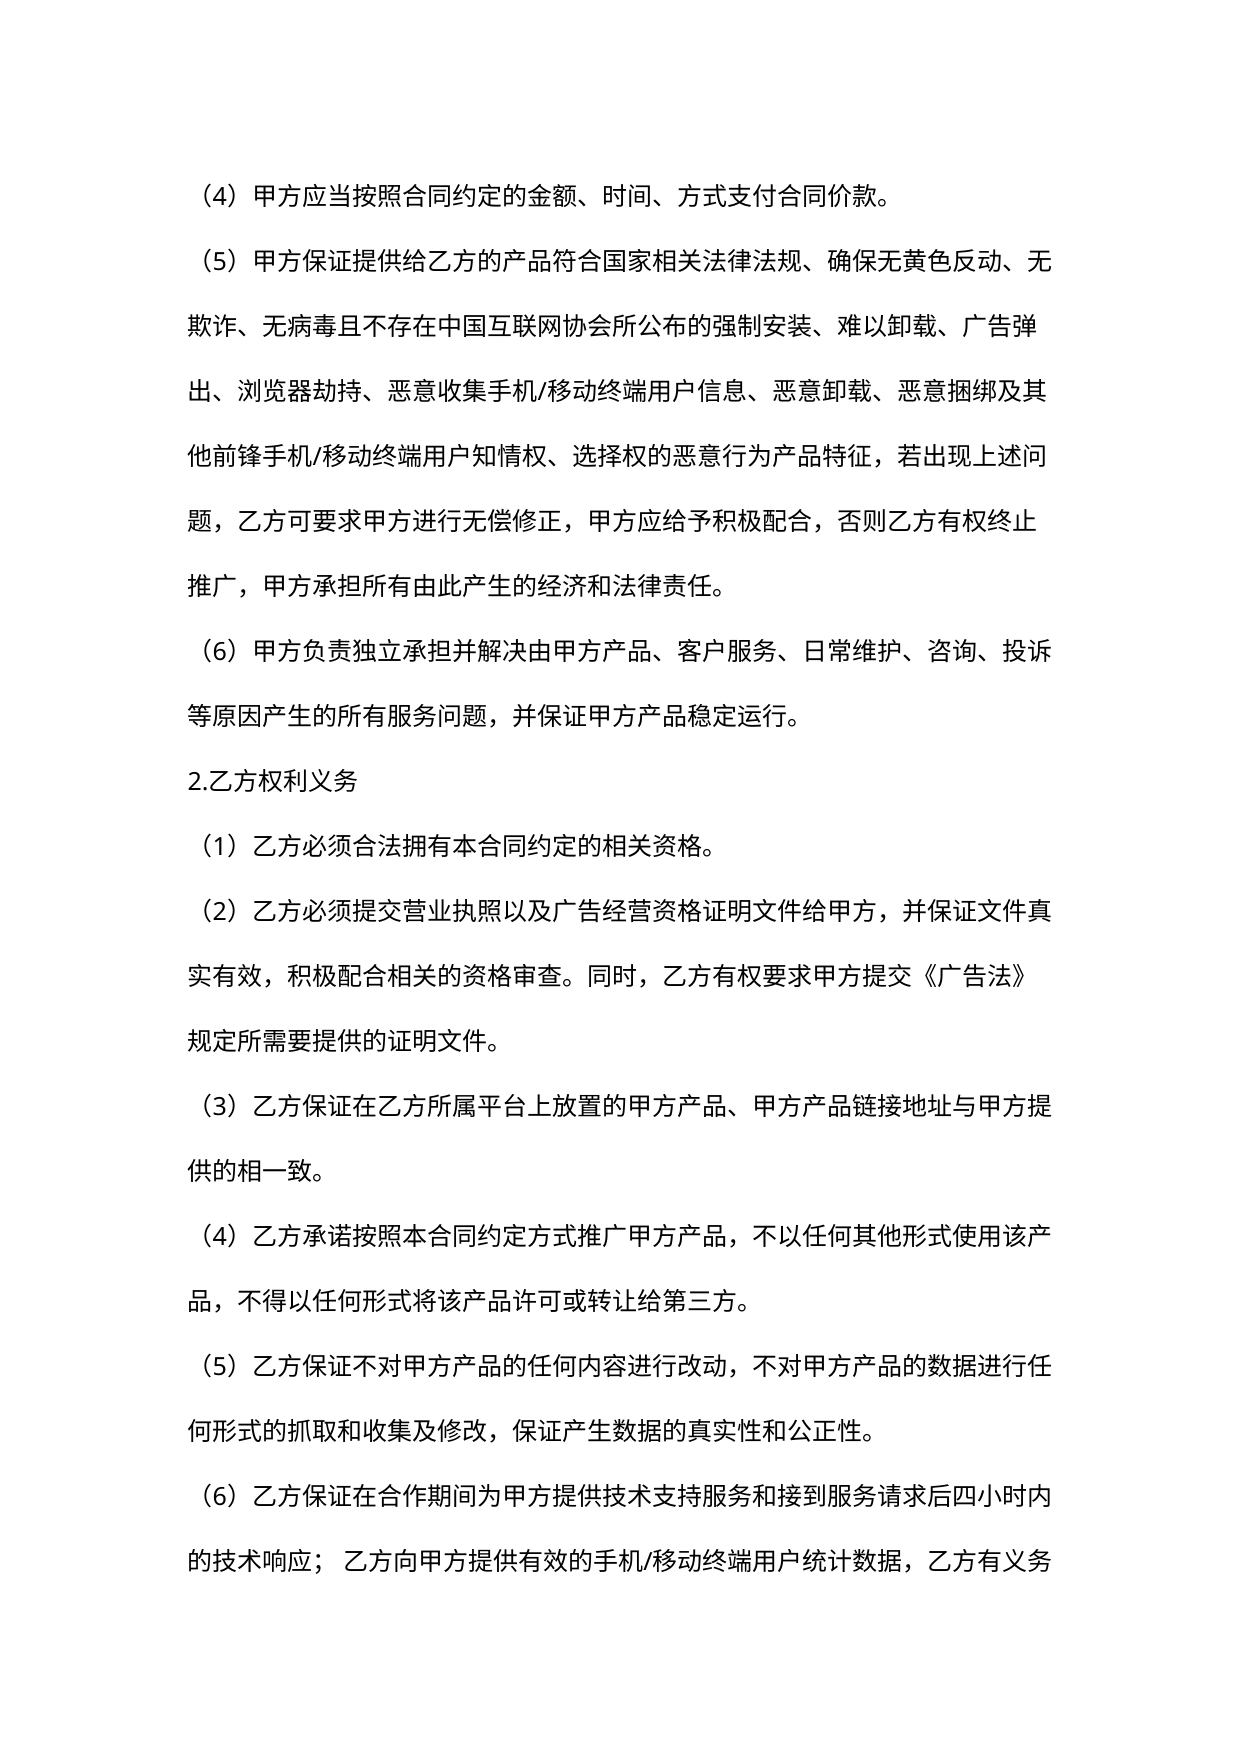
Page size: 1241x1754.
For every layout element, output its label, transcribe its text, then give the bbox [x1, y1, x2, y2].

text 2.乙方权利义务 [187, 747, 1053, 812]
text （3）乙方保证在乙方所属平台上放置的甲方产品、甲方产品链接地址与甲方提供的相一致。 [187, 1072, 1053, 1202]
text （6）甲方负责独立承担并解决由甲方产品、客户服务、日常维护、咨询、投诉等原因产生的所有服务问题，并保证甲方产品稳定运行。 [187, 617, 1053, 747]
text （5）甲方保证提供给乙方的产品符合国家相关法律法规、确保无黄色反动、无欺诈、无病毒且不存在中国互联网协会所公布的强制安装、难以卸载、广告弹出、浏览器劫持、恶意收集手机/移动终端用户信息、恶意卸载、恶意捆绑及其他前锋手机/移动终端用户知情权、选择权的恶意行为产品特征，若出现上述问题，乙方可要求甲方进行无偿修正，甲方应给予积极配合，否则乙方有权终止推广，甲方承担所有由此产生的经济和法律责任。 [187, 227, 1053, 617]
text （4）甲方应当按照合同约定的金额、时间、方式支付合同价款。 [187, 162, 1053, 227]
text （5）乙方保证不对甲方产品的任何内容进行改动，不对甲方产品的数据进行任何形式的抓取和收集及修改，保证产生数据的真实性和公正性。 [187, 1332, 1053, 1462]
text （2）乙方必须提交营业执照以及广告经营资格证明文件给甲方，并保证文件真实有效，积极配合相关的资格审查。同时，乙方有权要求甲方提交《广告法》规定所需要提供的证明文件。 [187, 877, 1053, 1072]
text （4）乙方承诺按照本合同约定方式推广甲方产品，不以任何其他形式使用该产品，不得以任何形式将该产品许可或转让给第三方。 [187, 1202, 1053, 1332]
text （1）乙方必须合法拥有本合同约定的相关资格。 [187, 812, 1053, 877]
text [187, 1462, 1053, 1592]
